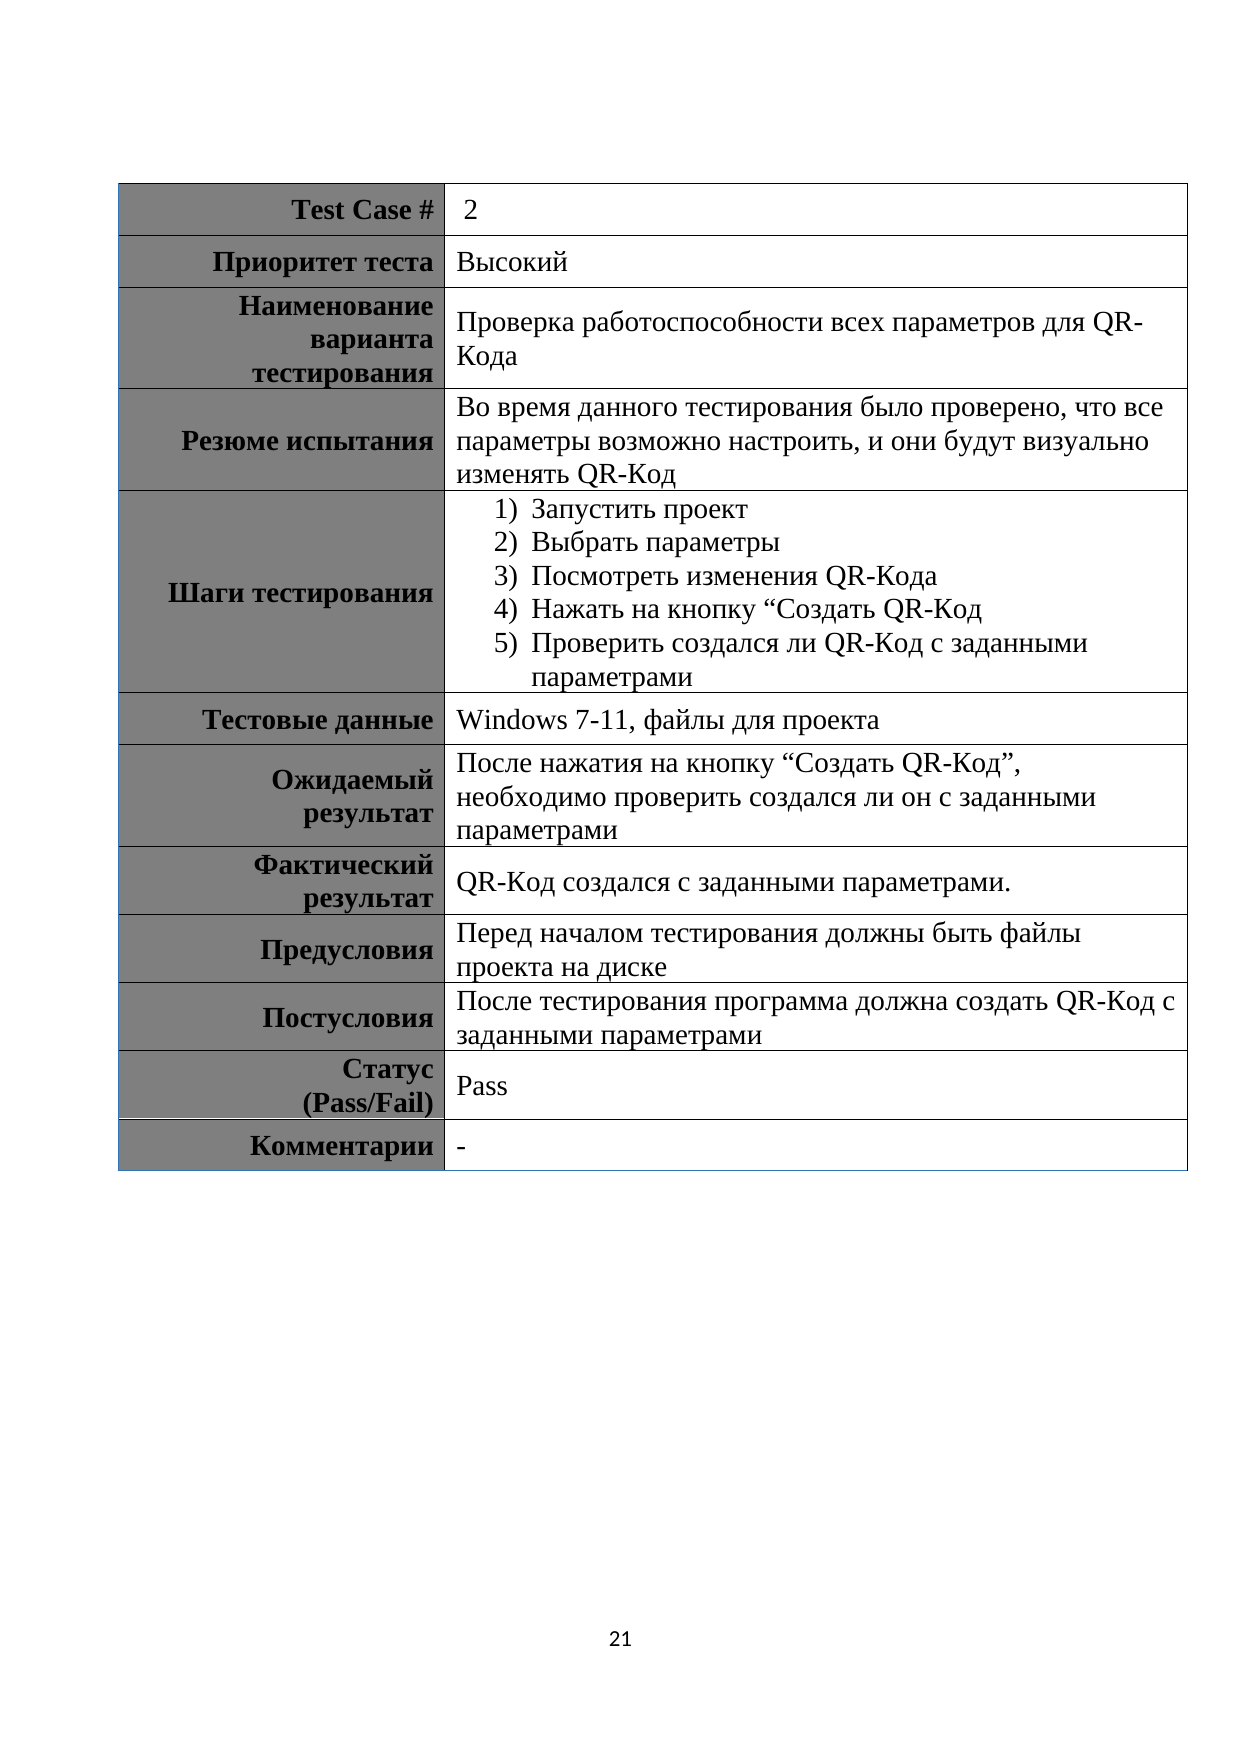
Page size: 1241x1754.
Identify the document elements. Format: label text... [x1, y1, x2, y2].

table_cell Постусловия [119, 983, 444, 1050]
table_header 2 [445, 184, 1187, 235]
table_cell Фактический результат [119, 847, 444, 914]
table_cell Pass [445, 1051, 1187, 1118]
table_cell Приоритет теста [119, 236, 444, 287]
table_cell Перед началом тестирования должны быть файлы проекта на диске [445, 915, 1187, 982]
table_cell После нажатия на кнопку “Создать QR-Код”, необходимо проверить создался ли он с заданными параметрами [445, 745, 1187, 846]
table_cell Предусловия [119, 915, 444, 982]
table_cell Статус (Pass/Fail) [119, 1051, 444, 1118]
table_cell Наименование варианта тестирования [119, 288, 444, 388]
table_cell Windows 7-11, файлы для проекта [445, 693, 1187, 744]
table_cell Во время данного тестирования было проверено, что все параметры возможно настроить, и они будут визуально изменять QR-Код [445, 389, 1187, 490]
table_cell Ожидаемый результат [119, 745, 444, 846]
table_cell QR-Код создался с заданными параметрами. [445, 847, 1187, 914]
table_cell Запустить проект Выбрать параметры Посмотреть изменения QR-Кода Нажать на кнопку “Создать QR-Код Проверить создался ли QR-Код с заданными параметрами [445, 491, 1187, 692]
table_cell Проверка работоспособности всех параметров для QR-Кода [445, 288, 1187, 388]
table_cell Тестовые данные [119, 693, 444, 744]
table_cell Резюме испытания [119, 389, 444, 490]
table_cell Высокий [445, 236, 1187, 287]
table_cell Шаги тестирования [119, 491, 444, 692]
table_cell После тестирования программа должна создать QR-Код с заданными параметрами [445, 983, 1187, 1050]
table_cell - [445, 1120, 1187, 1170]
table_cell Комментарии [119, 1120, 444, 1170]
table_header Test Case # [119, 184, 444, 235]
